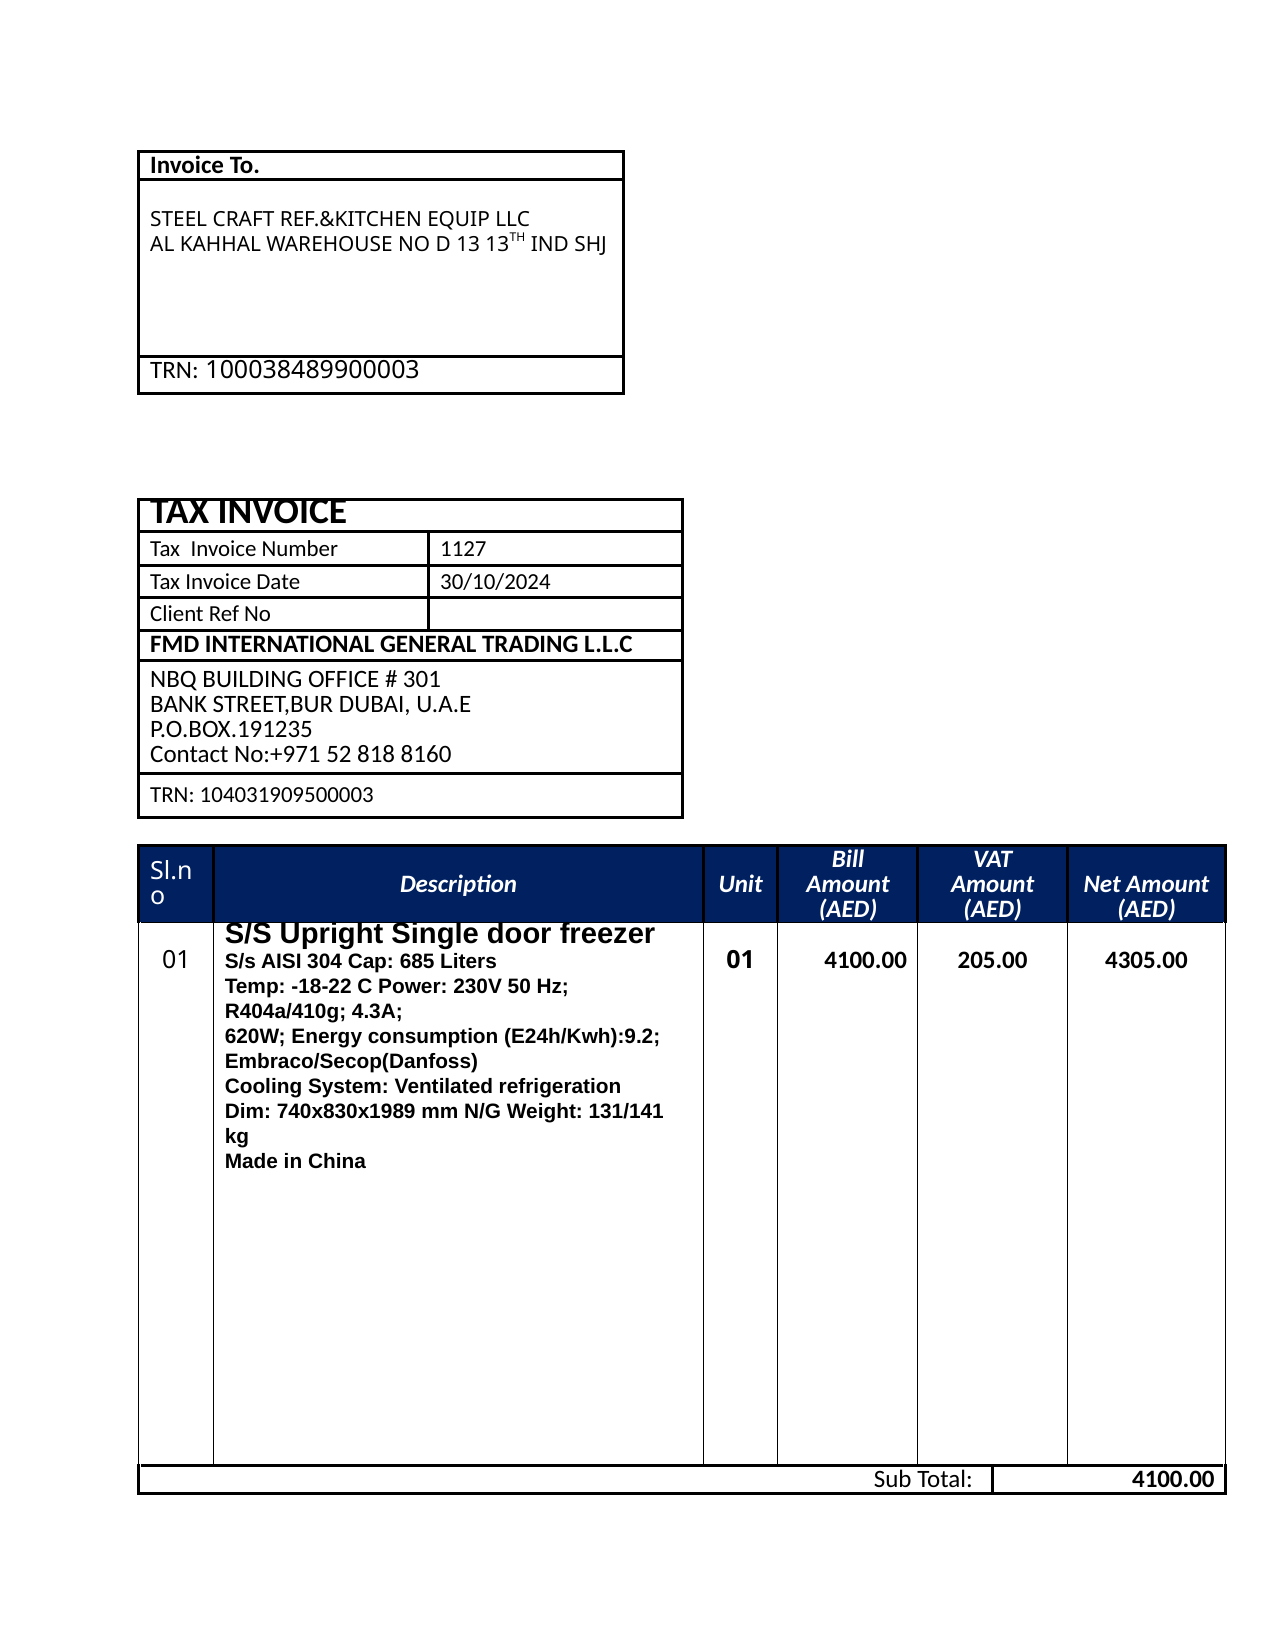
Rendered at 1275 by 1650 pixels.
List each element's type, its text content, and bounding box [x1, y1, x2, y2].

table_cell 4100.00 [994, 1464, 1224, 1492]
table_cell STEEL CRAFT REF.&KITCHEN EQUIP LLC AL KAHHAL WAREHOUSE NO D 13 13TH IND SHJ [140, 181, 622, 355]
table_cell TRN: 100038489900003 [140, 358, 622, 392]
table_cell Sub Total: [140, 1464, 991, 1492]
table_cell [430, 599, 681, 629]
table_header Bill Amount (AED) [779, 847, 916, 922]
table_header TAX INVOICE [140, 501, 681, 530]
table_cell FMD INTERNATIONAL GENERAL TRADING L.L.C [140, 632, 681, 659]
table_header Sl.no [140, 847, 212, 922]
table_cell S/S Upright Single door freezer S/s AISI 304 Cap: 685 Liters Temp: -18-22 C Power: 230V 50 Hz; R404a/410g; 4.3A; 620W; Energy consumption (E24h/Kwh):9.2; Embraco/Secop(Danfoss) Cooling System: Ventilated refrigeration Dim: 740x830x1989 mm N/G Weight: 131/141 kg Made in China [214, 923, 703, 1464]
table_cell 01 [704, 923, 777, 1464]
table_cell Client Ref No [140, 599, 427, 629]
table_cell 01 [139, 922, 213, 1464]
table_cell 1127 [430, 533, 681, 564]
table_header Description [215, 847, 702, 922]
table_cell TRN: 104031909500003 [140, 775, 681, 816]
table_cell Tax Invoice Number [140, 533, 427, 564]
table_cell 205.00 [918, 923, 1067, 1464]
table_cell 4305.00 [1068, 922, 1225, 1464]
table_header Unit [705, 847, 776, 922]
table_cell 30/10/2024 [430, 567, 681, 596]
table_cell NBQ BUILDING OFFICE # 301 BANK STREET,BUR DUBAI, U.A.E P.O.BOX.191235 Contact No:+971 52 818 8160 [140, 662, 681, 772]
table_header Invoice To. [140, 153, 622, 178]
table_cell 4100.00 [778, 923, 917, 1464]
table_header VAT Amount (AED) [919, 847, 1066, 922]
table_cell Tax Invoice Date [140, 567, 427, 596]
table_header Net Amount (AED) [1069, 847, 1224, 922]
